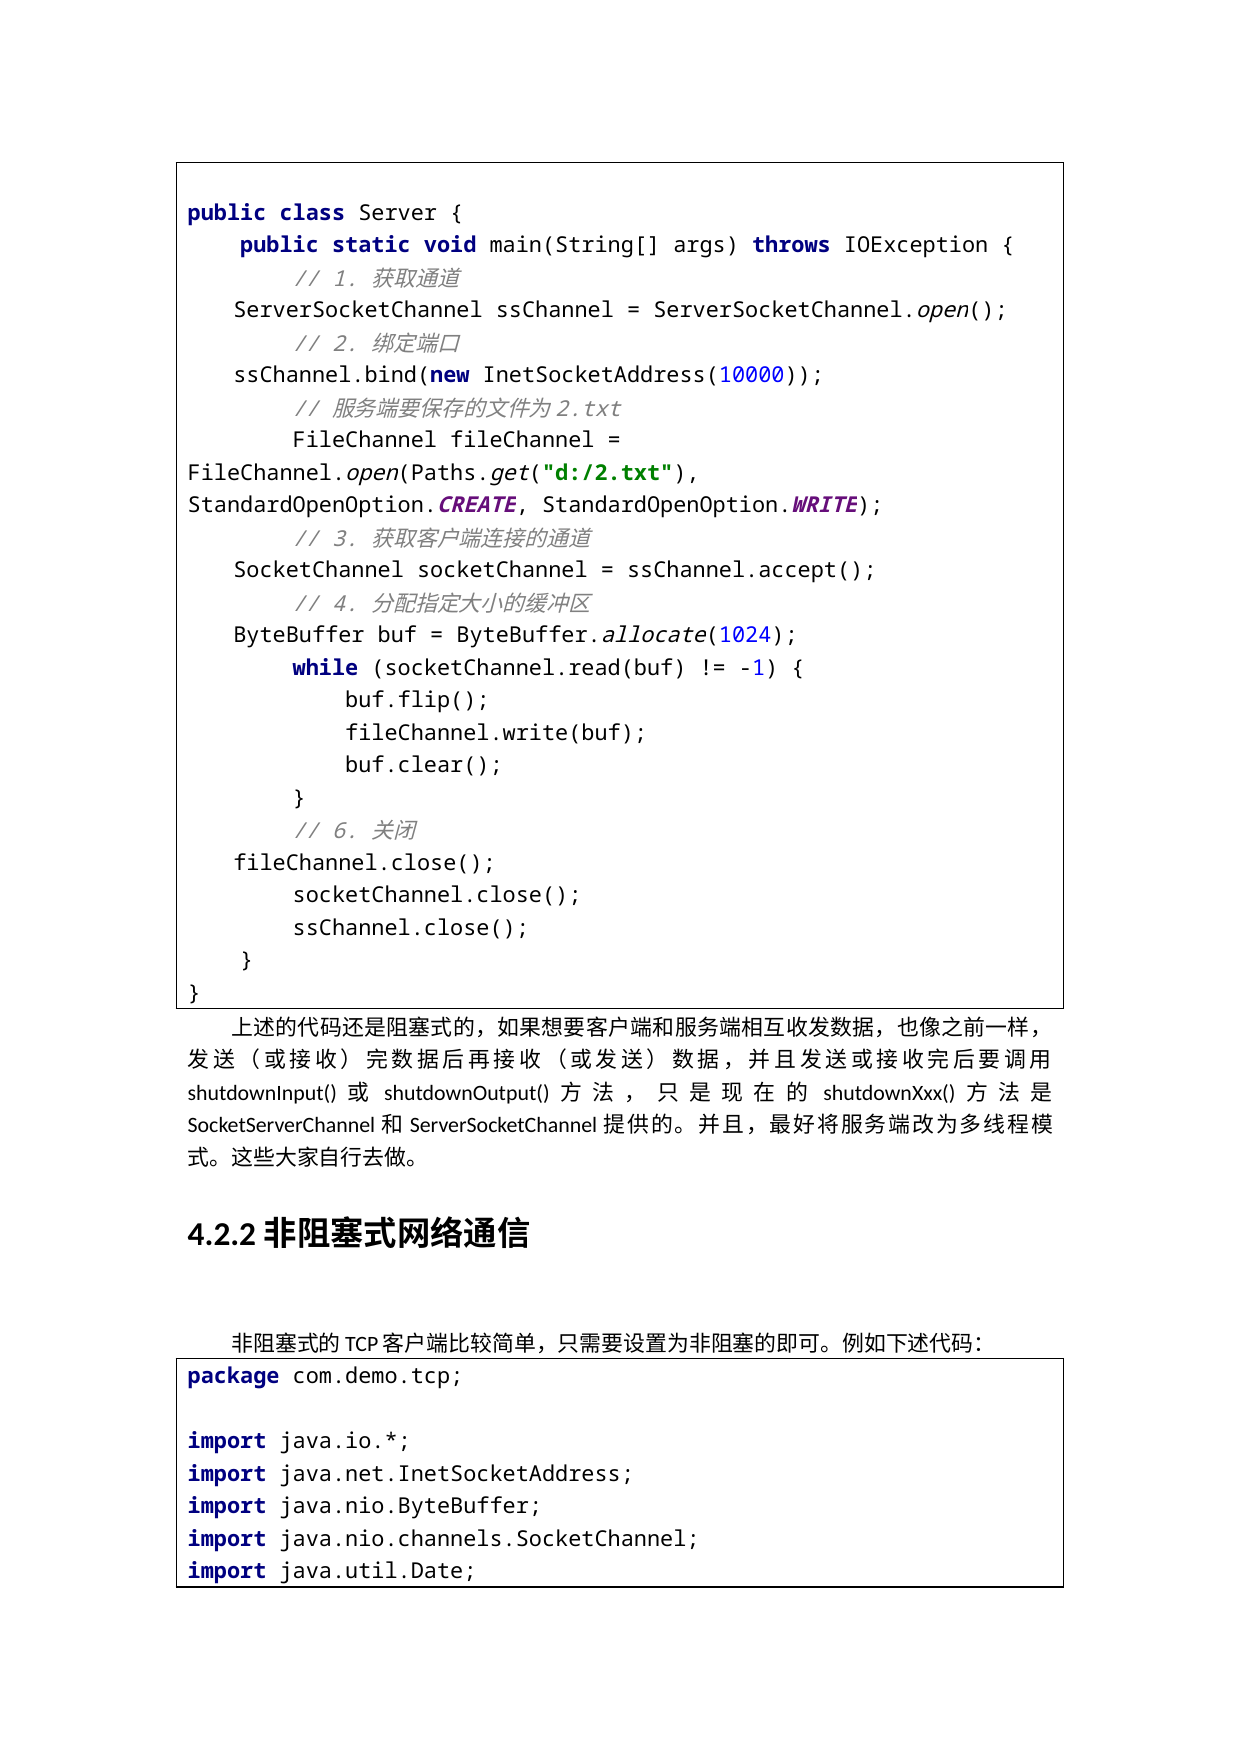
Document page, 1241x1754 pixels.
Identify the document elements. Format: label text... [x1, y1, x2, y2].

subtitle 4.2.2 非阻塞式网络通信 [187, 1199, 1053, 1264]
text 非阻塞式的TCP客户端比较简单，只需要设置为非阻塞的即可。例如下述代码： [187, 1325, 1053, 1358]
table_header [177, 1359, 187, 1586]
text 上述的代码还是阻塞式的，如果想要客户端和服务端相互收发数据，也像之前一样，发送（或接收）完数据后再接收（或发送）数据，并且发送或接收完后要调用shutdownInput()或shutdownOutput()方法，只是现在的shutdownXxx()方法是SocketServerChannel和ServerSocketChannel提供的。并且，最好将服务端改为多线程模式。这些大家自行去做。 [187, 1009, 1053, 1172]
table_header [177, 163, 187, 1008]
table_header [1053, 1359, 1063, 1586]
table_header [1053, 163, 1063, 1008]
